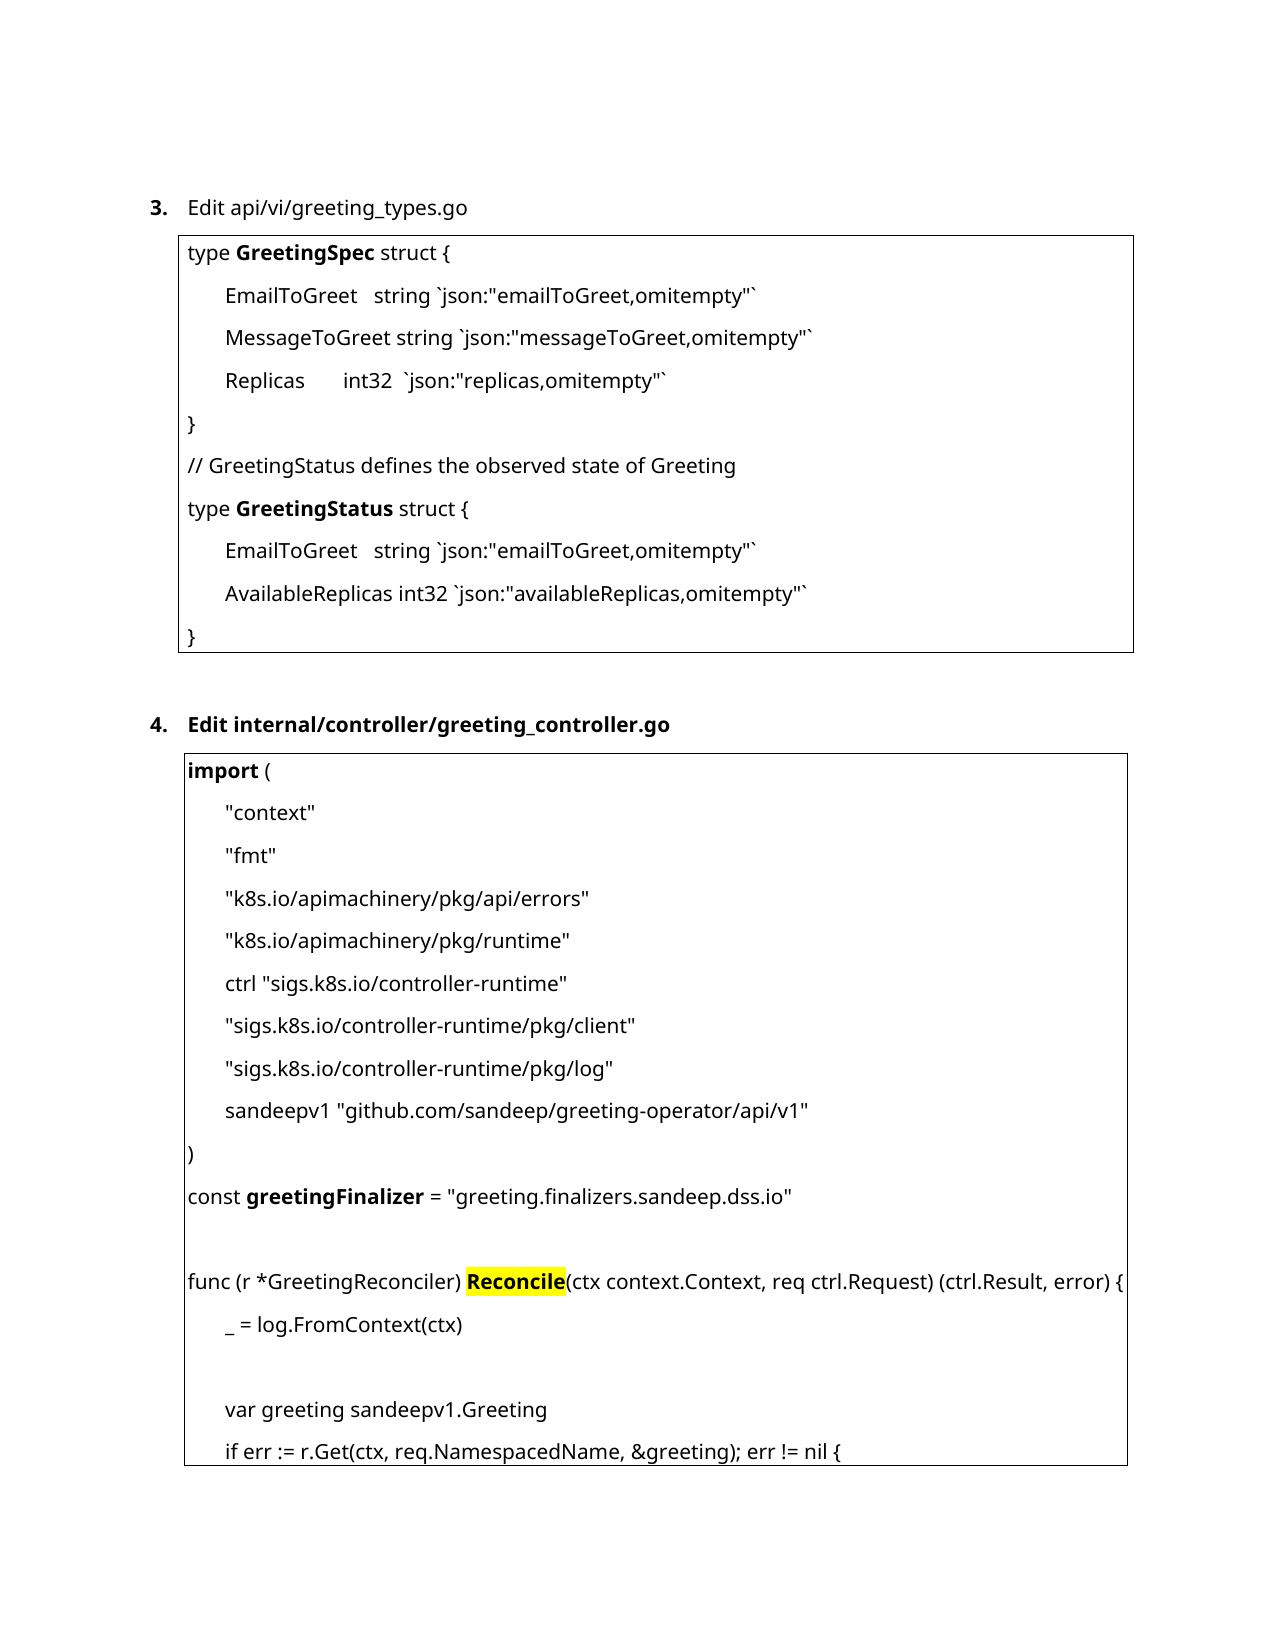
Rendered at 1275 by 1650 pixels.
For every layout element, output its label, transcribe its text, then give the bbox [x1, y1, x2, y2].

text func (r *GreetingReconciler) Reconcile(ctx context.Context, req ctrl.Request) (ctrl.Result, error) { [185, 1264, 1127, 1296]
text "fmt" [185, 838, 1127, 869]
text ctrl "sigs.k8s.io/controller-runtime" [185, 966, 1127, 997]
text var greeting sandeepv1.Greeting [185, 1392, 1127, 1423]
text AvailableReplicas int32 `json:"availableReplicas,omitempty"` [179, 576, 1133, 608]
text import ( [185, 754, 1127, 784]
text EmailToGreet string `json:"emailToGreet,omitempty"` [179, 533, 1133, 565]
text "k8s.io/apimachinery/pkg/api/errors" [185, 881, 1127, 912]
list Edit api/vi/greeting_types.go [150, 193, 1125, 221]
text EmailToGreet string `json:"emailToGreet,omitempty"` [179, 278, 1133, 309]
text type GreetingStatus struct { [179, 491, 1133, 522]
text "sigs.k8s.io/controller-runtime/pkg/client" [185, 1008, 1127, 1040]
text } [179, 406, 1133, 437]
text const greetingFinalizer = "greeting.finalizers.sandeep.dss.io" [185, 1179, 1127, 1210]
text "context" [185, 795, 1127, 827]
text MessageToGreet string `json:"messageToGreet,omitempty"` [179, 320, 1133, 352]
text sandeepv1 "github.com/sandeep/greeting-operator/api/v1" [185, 1093, 1127, 1125]
text Replicas int32 `json:"replicas,omitempty"` [179, 363, 1133, 394]
text // GreetingStatus defines the observed state of Greeting [179, 448, 1133, 480]
text ) [185, 1136, 1127, 1168]
list Edit internal/controller/greeting_controller.go [150, 710, 1125, 738]
text } [179, 619, 1133, 652]
text _ = log.FromContext(ctx) [185, 1307, 1127, 1338]
text "sigs.k8s.io/controller-runtime/pkg/log" [185, 1051, 1127, 1082]
text "k8s.io/apimachinery/pkg/runtime" [185, 923, 1127, 955]
text if err := r.Get(ctx, req.NamespacedName, &greeting); err != nil { [185, 1434, 1127, 1465]
text type GreetingSpec struct { [179, 236, 1133, 267]
